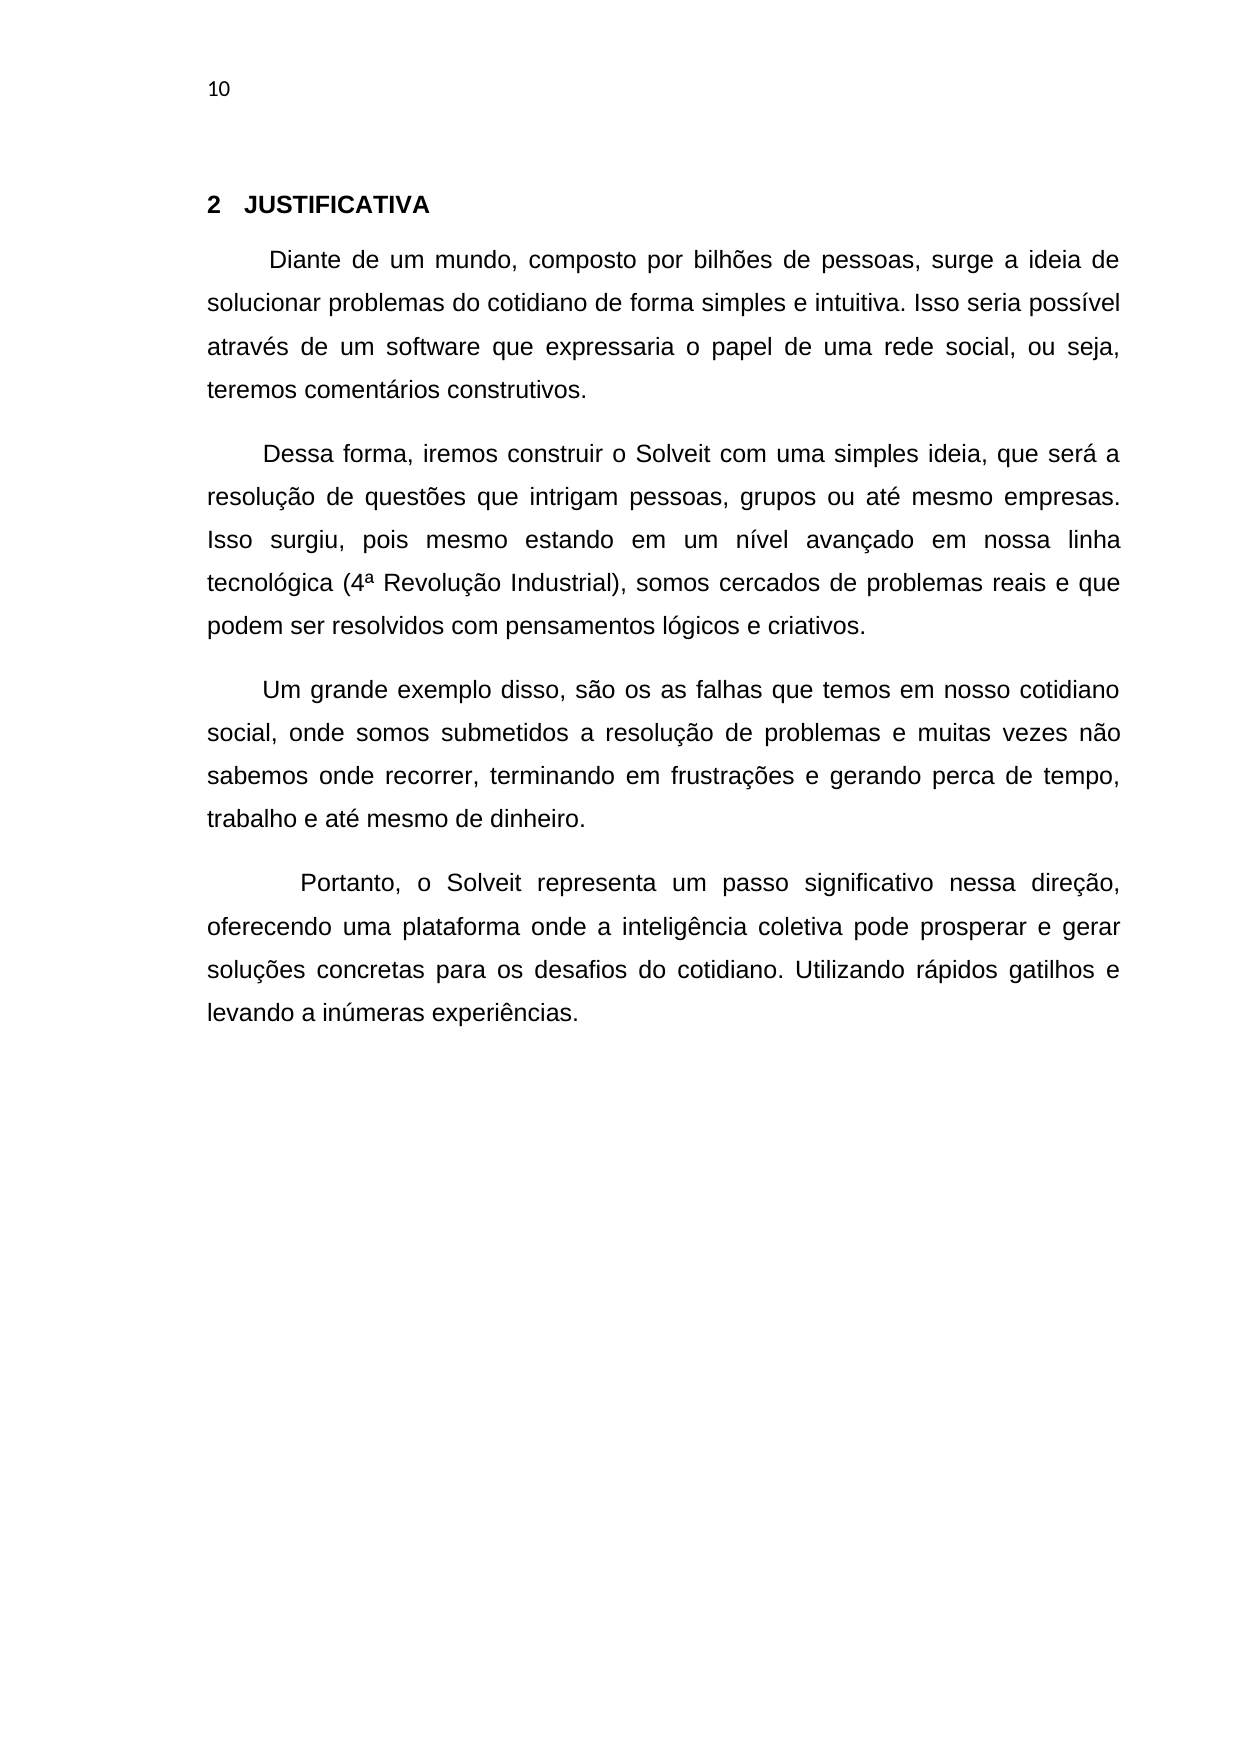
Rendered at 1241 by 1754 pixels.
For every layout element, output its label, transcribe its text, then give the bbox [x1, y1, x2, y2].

text Portanto, o Solveit representa um passo significativo nessa direção, oferecendo uma plataforma onde a inteligência coletiva pode prosperar e gerar soluções concretas para os desafios do cotidiano. Utilizando rápidos gatilhos e levando a inúmeras experiências. [207, 868, 1122, 1027]
subtitle JUSTIFICATIVA [207, 190, 1122, 218]
text Um grande exemplo disso, são os as falhas que temos em nosso cotidiano social, onde somos submetidos a resolução de problemas e muitas vezes não sabemos onde recorrer, terminando em frustrações e gerando perca de tempo, trabalho e até mesmo de dinheiro. [207, 675, 1122, 833]
text Diante de um mundo, composto por bilhões de pessoas, surge a ideia de solucionar problemas do cotidiano de forma simples e intuitiva. Isso seria possível através de um software que expressaria o papel de uma rede social, ou seja, teremos comentários construtivos. [207, 245, 1122, 403]
text Dessa forma, iremos construir o Solveit com uma simples ideia, que será a resolução de questões que intrigam pessoas, grupos ou até mesmo empresas. Isso surgiu, pois mesmo estando em um nível avançado em nossa linha tecnológica (4ª Revolução Industrial), somos cercados de problemas reais e que podem ser resolvidos com pensamentos lógicos e criativos. [207, 439, 1122, 640]
